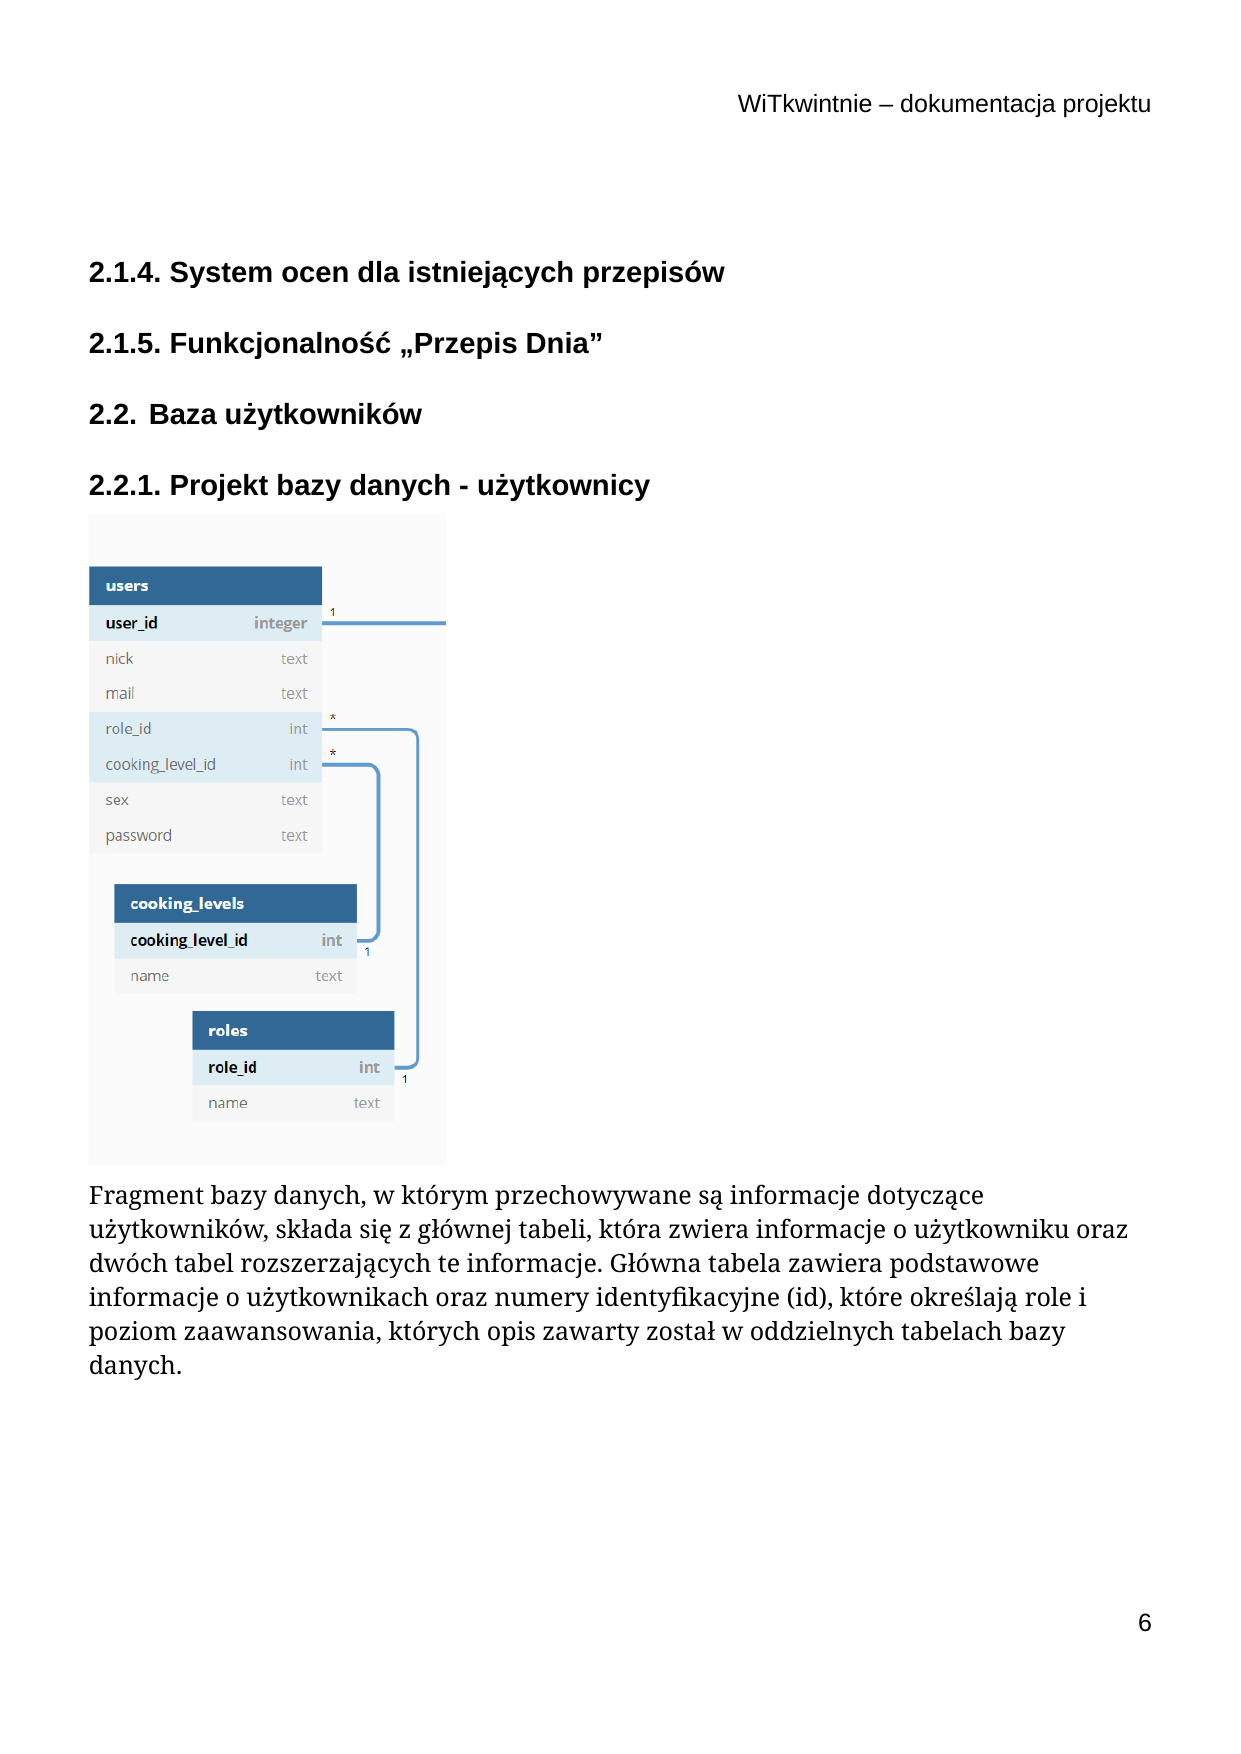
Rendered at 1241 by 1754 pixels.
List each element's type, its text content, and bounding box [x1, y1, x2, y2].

subtitle 2.2.1. Projekt bazy danych - użytkownicy [88, 468, 1152, 502]
subtitle 2.1.5. Funkcjonalność „Przepis Dnia” [88, 326, 1152, 359]
subtitle 2.1.4. System ocen dla istniejących przepisów [88, 255, 1152, 288]
subtitle Baza użytkowników [88, 397, 1152, 431]
text Fragment bazy danych, w którym przechowywane są informacje dotyczące użytkowników, składa się z głównej tabeli, która zwiera informacje o użytkowniku oraz dwóch tabel rozszerzających te informacje. Główna tabela zawiera podstawowe informacje o użytkownikach oraz numery identyfikacyjne (id), które określają role i poziom zaawansowania, których opis zawarty został w oddzielnych tabelach bazy danych. [88, 1177, 1152, 1382]
picture [88, 514, 447, 1165]
